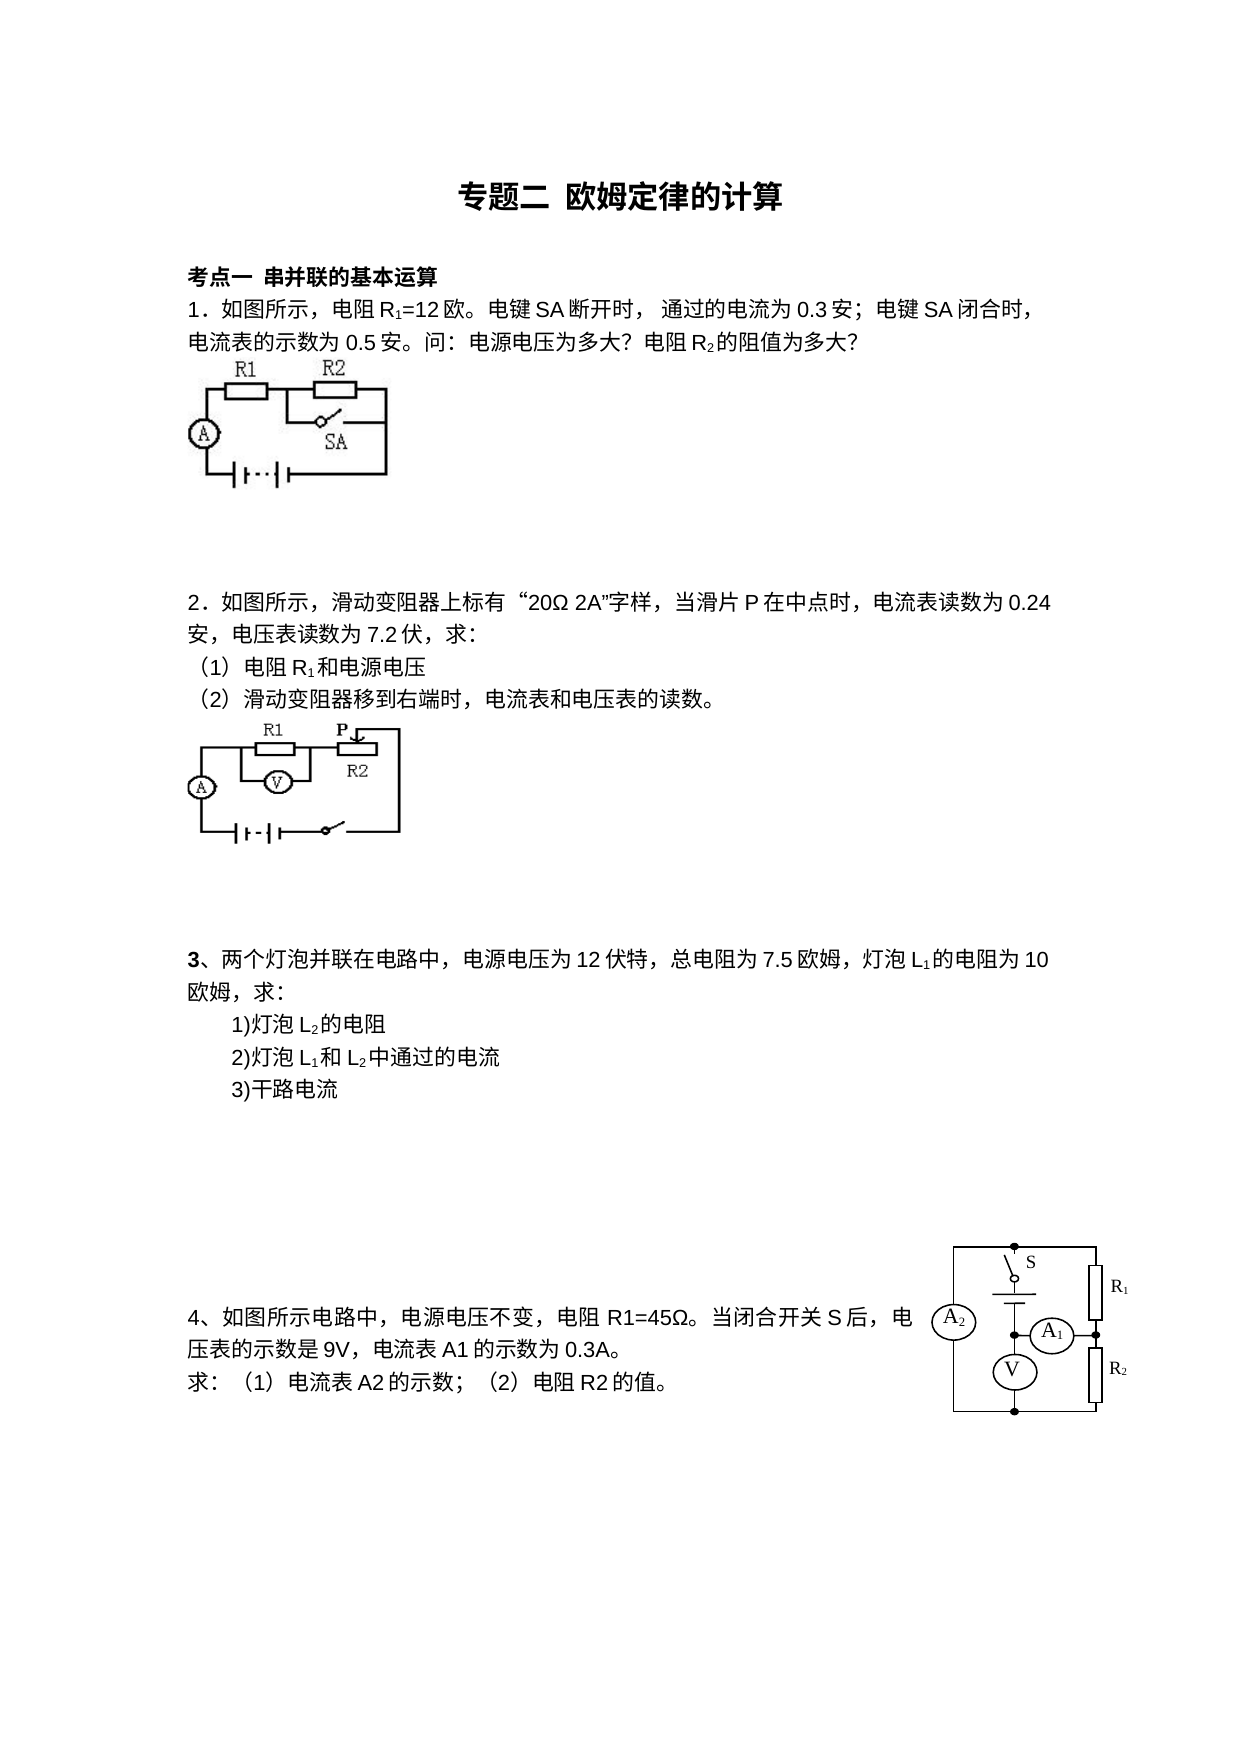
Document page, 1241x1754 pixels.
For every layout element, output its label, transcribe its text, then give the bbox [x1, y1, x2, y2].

text 求：（1）电流表A2的示数；（2）电阻R2的值。 [187, 1364, 953, 1397]
text 考点一 串并联的基本运算 [187, 259, 1053, 292]
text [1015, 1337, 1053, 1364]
text 2)灯泡L1和L2中通过的电流 [231, 1039, 1053, 1072]
text 3、两个灯泡并联在电路中，电源电压为12伏特，总电阻为7.5欧姆，灯泡L1的电阻为10欧姆，求： [187, 942, 1053, 1007]
text 1)灯泡L2的电阻 [231, 1007, 1053, 1039]
text 4、如图所示电路中，电源电压不变，电阻R1=45Ω。当闭合开关S后，电压表的示数是9V，电流表A1的示数为。 [187, 1299, 953, 1364]
text 2．如图所示，滑动变阻器上标有“20Ω ”字样，当滑片P在中点时，电流表读数为0.24安，电压表读数为7.2伏，求： [187, 584, 1053, 649]
text 3)干路电流 [231, 1072, 1053, 1104]
picture [187, 357, 392, 491]
text （1）电阻R1和电源电压 [187, 649, 1053, 682]
picture [187, 714, 406, 847]
text 1．如图所示，电阻R1=12欧。电键SA断开时， 通过的电流为0.3安；电键SA闭合时，电流表的示数为 0.5安。问：电源电压为多大？电阻R2的阻值为多大？ [187, 292, 1053, 357]
text 专题二 欧姆定律的计算 [187, 162, 1053, 227]
text （2）滑动变阻器移到右端时，电流表和电压表的读数。 [187, 682, 1053, 714]
